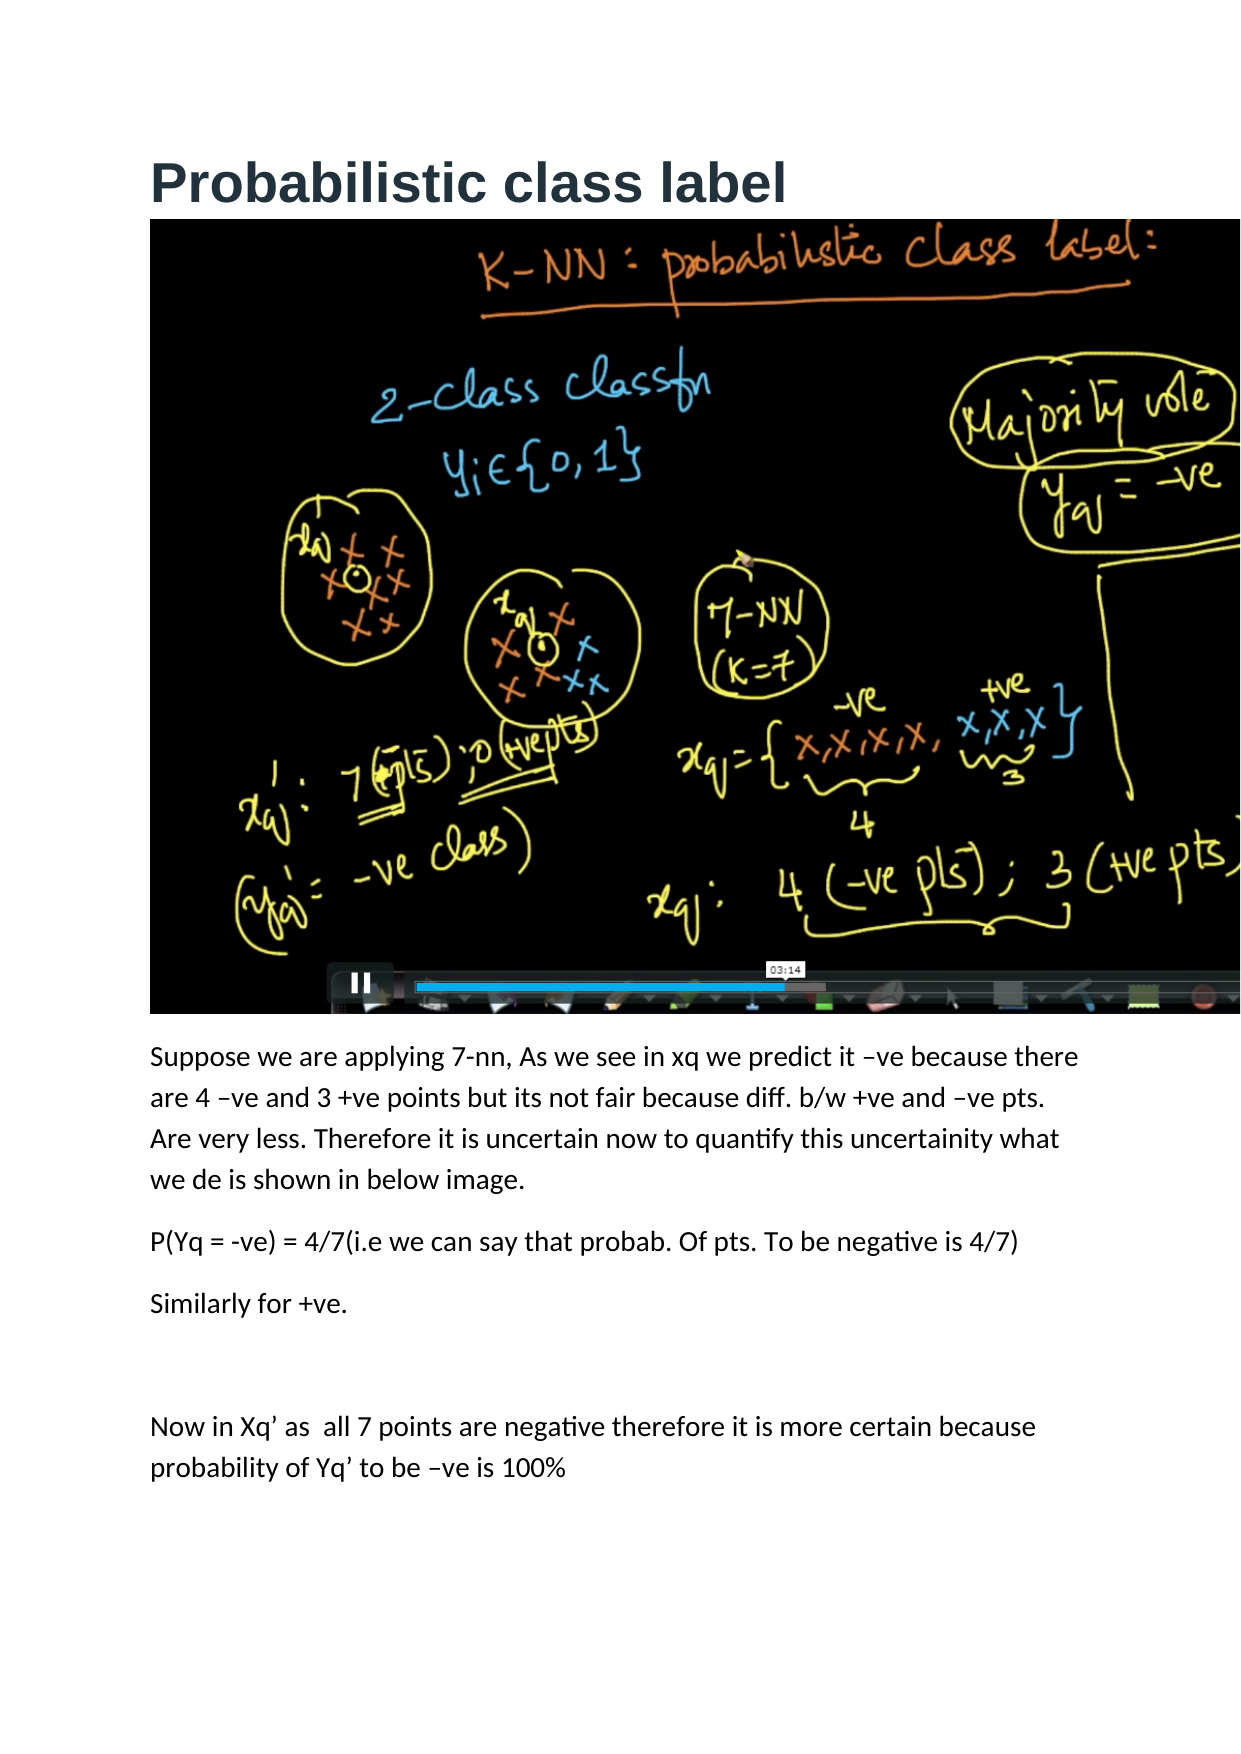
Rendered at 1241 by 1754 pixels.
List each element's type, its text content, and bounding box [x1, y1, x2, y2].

text Suppose we are applying 7-nn, As we see in xq we predict it –ve because there are 4 –ve and 3 +ve points but its not fair because diff. b/w +ve and –ve pts. Are very less. Therefore it is uncertain now to quantify this uncertainity what we de is shown in below image. [150, 1038, 1090, 1197]
text P(Yq = -ve) = 4/7(i.e we can say that probab. Of pts. To be negative is 4/7) [150, 1223, 1090, 1258]
text Similarly for +ve. [150, 1285, 1090, 1320]
text Probabilistic class label [150, 150, 1090, 215]
picture [150, 219, 1241, 1014]
text Now in Xq’ as all 7 points are negative therefore it is more certain because probability of Yq’ to be –ve is 100% [150, 1408, 1090, 1485]
